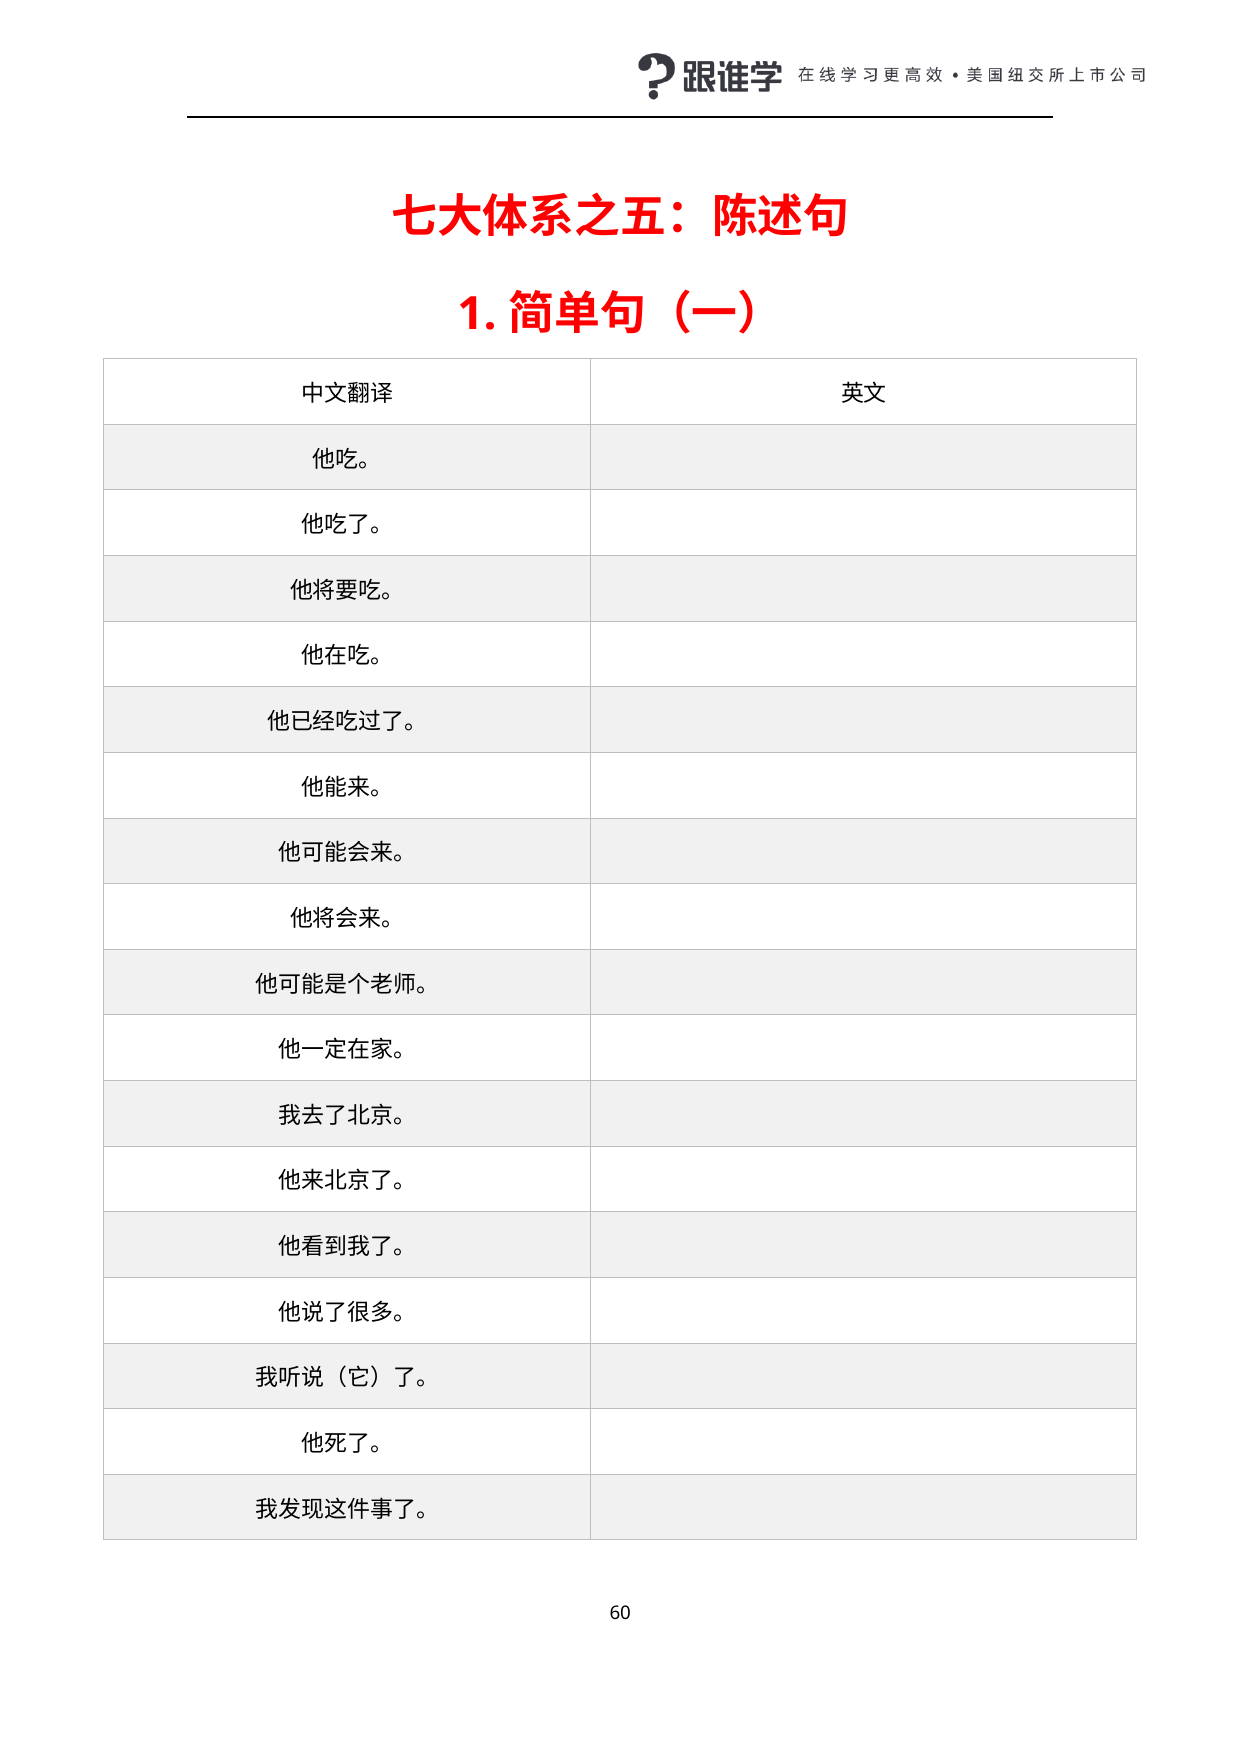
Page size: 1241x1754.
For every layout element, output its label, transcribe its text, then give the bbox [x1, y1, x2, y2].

table_cell [591, 1015, 1136, 1080]
table_cell 他一定在家。 [104, 1015, 590, 1080]
table_cell [591, 884, 1136, 949]
table_header 中文翻译 [104, 359, 590, 424]
table_cell 他可能会来。 [104, 819, 590, 883]
table_cell [591, 425, 1136, 489]
table_cell 我去了北京。 [104, 1081, 590, 1146]
text 七大体系之五：陈述句 [187, 164, 1053, 261]
table_cell 他能来。 [104, 753, 590, 817]
table_cell [591, 1475, 1136, 1539]
table_cell [591, 622, 1136, 686]
text 1. 简单句（一） [187, 261, 1053, 358]
table_cell 我发现这件事了。 [104, 1475, 590, 1539]
table_cell 他在吃。 [104, 622, 590, 686]
table_cell [591, 1344, 1136, 1408]
table_cell 他可能是个老师。 [104, 950, 590, 1014]
table_cell 他已经吃过了。 [104, 687, 590, 752]
table_cell 他将要吃。 [104, 556, 590, 621]
table_cell 他吃。 [104, 425, 590, 489]
table_cell 他将会来。 [104, 884, 590, 949]
table_cell 我听说（它）了。 [104, 1344, 590, 1408]
table_cell [591, 687, 1136, 752]
table_cell 他说了很多。 [104, 1278, 590, 1342]
table_header 英文 [591, 359, 1136, 424]
table_cell [591, 1409, 1136, 1474]
table_cell [591, 1147, 1136, 1211]
table_cell 他来北京了。 [104, 1147, 590, 1211]
table_cell 他吃了。 [104, 490, 590, 555]
table_cell [591, 1212, 1136, 1277]
table_cell [591, 1278, 1136, 1342]
table_cell [591, 1081, 1136, 1146]
table_cell [591, 819, 1136, 883]
table_cell 他死了。 [104, 1409, 590, 1474]
table_cell [591, 753, 1136, 817]
table_cell [591, 556, 1136, 621]
picture [595, 34, 1183, 114]
table_cell [591, 950, 1136, 1014]
table_cell 他看到我了。 [104, 1212, 590, 1277]
table_cell [591, 490, 1136, 555]
